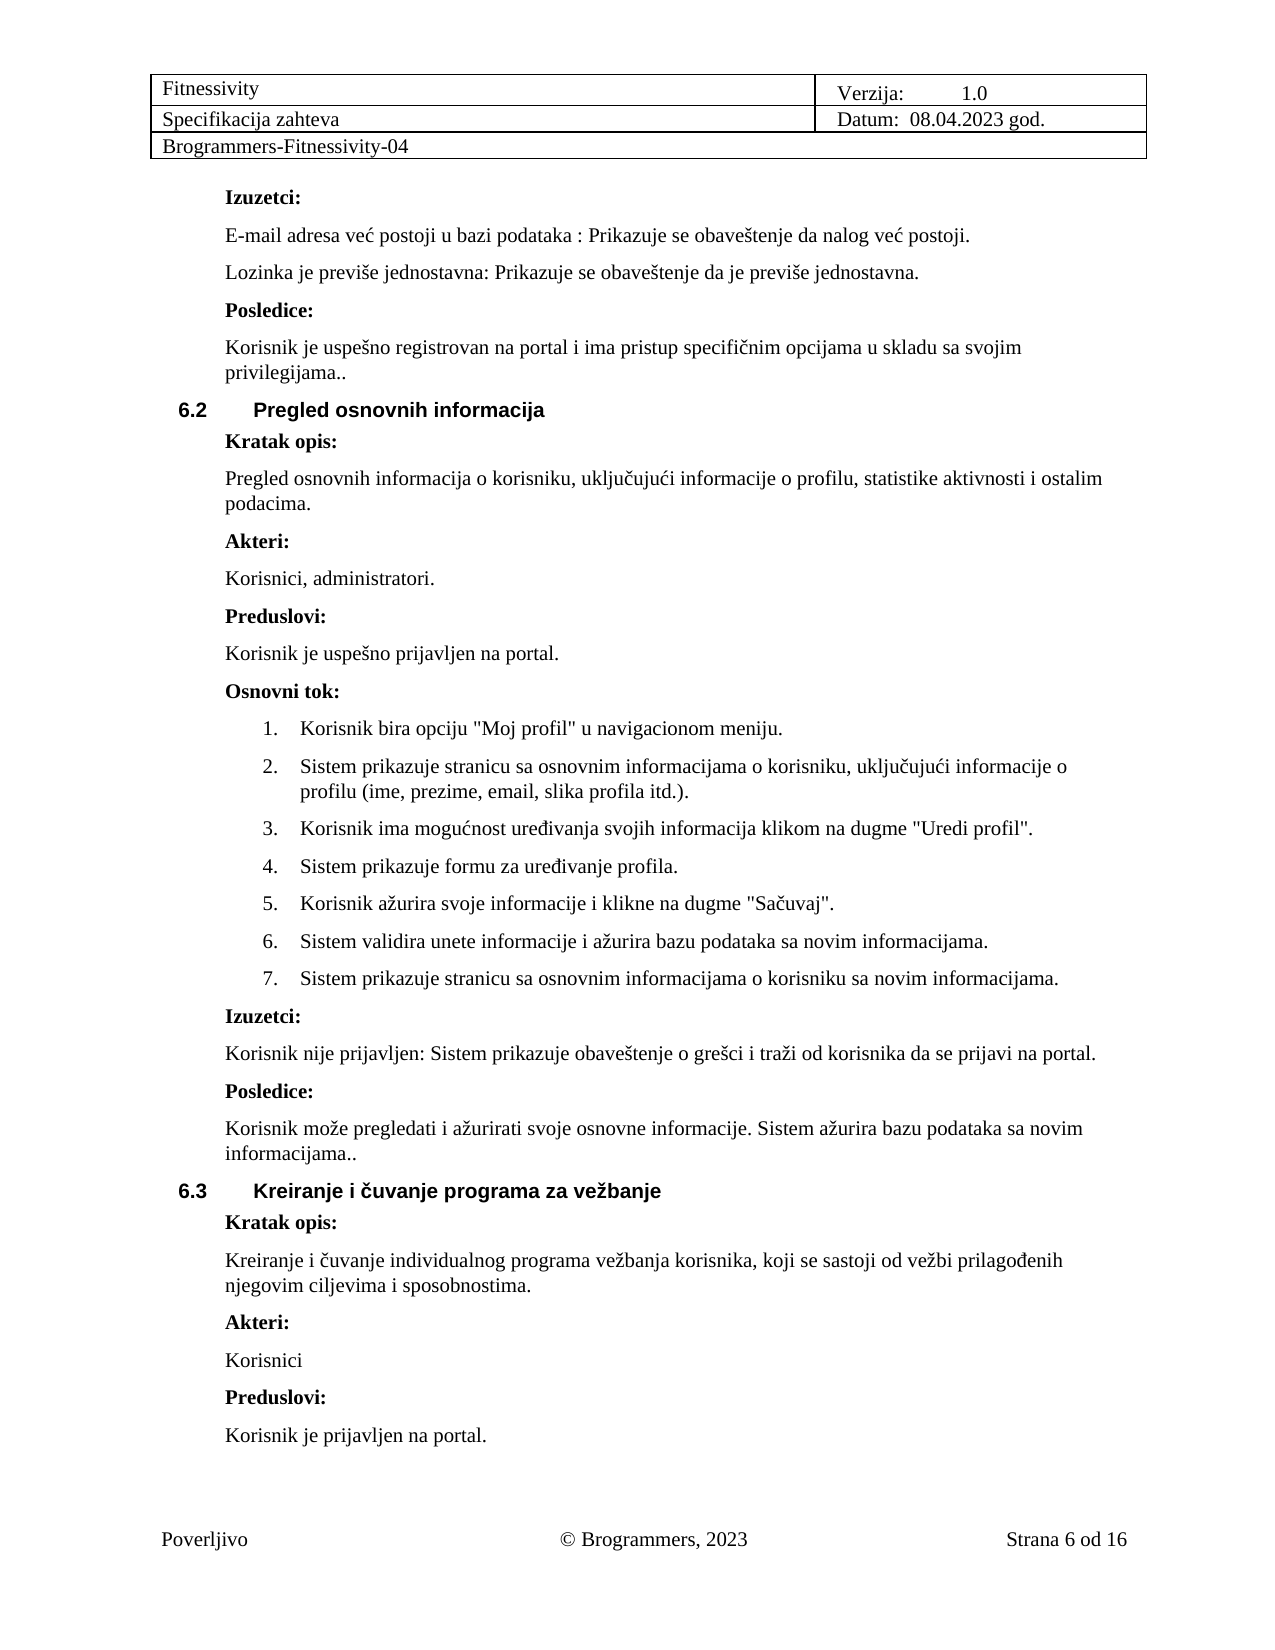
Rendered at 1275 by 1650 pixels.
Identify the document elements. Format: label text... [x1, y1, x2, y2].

text Korisnici, administratori. [225, 565, 1125, 590]
text Pregled osnovnih informacija o korisniku, uključujući informacije o profilu, statistike aktivnosti i ostalim podacima. [225, 465, 1125, 515]
text Akteri: [225, 528, 1125, 553]
text Posledice: [225, 1078, 1125, 1103]
list Korisnik ažurira svoje informacije i klikne na dugme "Sačuvaj". [262, 890, 1125, 915]
list Korisnik bira opciju "Moj profil" u navigacionom meniju. [262, 715, 1125, 740]
list Sistem prikazuje stranicu sa osnovnim informacijama o korisniku sa novim informacijama. [262, 965, 1125, 990]
text Korisnik može pregledati i ažurirati svoje osnovne informacije. Sistem ažurira bazu podataka sa novim informacijama.. [225, 1115, 1125, 1165]
text E-mail adresa već postoji u bazi podataka : Prikazuje se obaveštenje da nalog već postoji. [225, 222, 1125, 247]
list Sistem prikazuje formu za uređivanje profila. [262, 853, 1125, 878]
list Korisnik ima mogućnost uređivanja svojih informacija klikom na dugme "Uredi profil". [262, 815, 1125, 840]
text Kratak opis: [225, 428, 1125, 453]
subtitle Kreiranje i čuvanje programa za vežbanje [178, 1178, 1125, 1203]
list Sistem validira unete informacije i ažurira bazu podataka sa novim informacijama. [262, 928, 1125, 953]
text Korisnici [225, 1347, 1125, 1372]
text Lozinka je previše jednostavna: Prikazuje se obaveštenje da je previše jednostavna. [225, 259, 1125, 284]
text Kreiranje i čuvanje individualnog programa vežbanja korisnika, koji se sastoji od vežbi prilagođenih njegovim ciljevima i sposobnostima. [225, 1247, 1125, 1297]
list Sistem prikazuje stranicu sa osnovnim informacijama o korisniku, uključujući informacije o profilu (ime, prezime, email, slika profila itd.). [262, 753, 1125, 803]
text Korisnik je uspešno registrovan na portal i ima pristup specifičnim opcijama u skladu sa svojim privilegijama.. [225, 334, 1125, 384]
text Korisnik je prijavljen na portal. [225, 1422, 1125, 1447]
text Osnovni tok: [225, 678, 1125, 703]
text Posledice: [225, 297, 1125, 322]
text Izuzetci: [225, 184, 1125, 209]
text Kratak opis: [225, 1209, 1125, 1234]
text Preduslovi: [225, 603, 1125, 628]
text Korisnik nije prijavljen: Sistem prikazuje obaveštenje o grešci i traži od korisnika da se prijavi na portal. [225, 1040, 1125, 1065]
text Korisnik je uspešno prijavljen na portal. [225, 640, 1125, 665]
text Izuzetci: [225, 1003, 1125, 1028]
text Preduslovi: [225, 1384, 1125, 1409]
text Akteri: [225, 1309, 1125, 1334]
subtitle Pregled osnovnih informacija [178, 397, 1125, 422]
